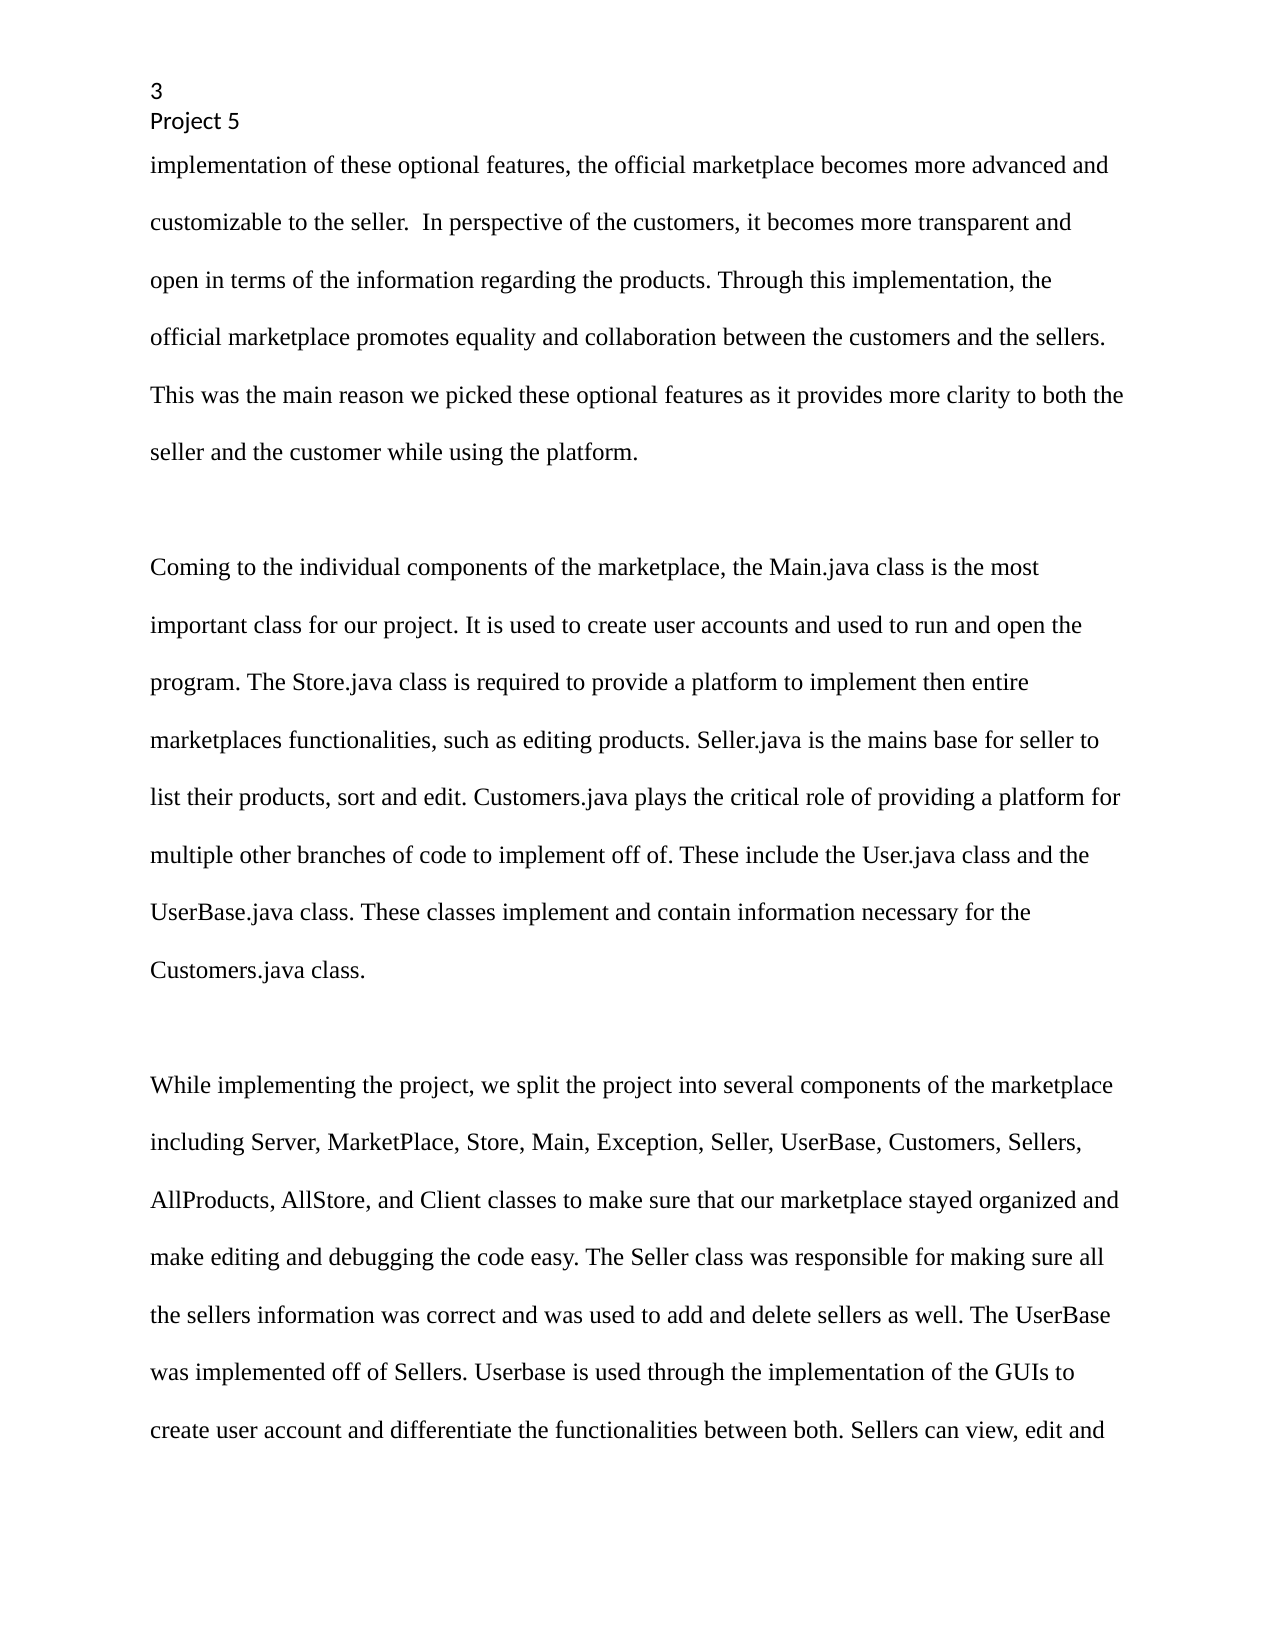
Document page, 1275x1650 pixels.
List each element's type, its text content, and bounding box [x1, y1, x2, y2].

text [150, 1070, 1125, 1444]
text Coming to the individual components of the marketplace, the Main.java class is the most important class for our project. It is used to create user accounts and used to run and open the program. The Store.java class is required to provide a platform to implement then entire marketplaces functionalities, such as editing products. Seller.java is the mains base for seller to list their products, sort and edit. Customers.java plays the critical role of providing a platform for multiple other branches of code to implement off of. These include the User.java class and the UserBase.java class. These classes implement and contain information necessary for the Customers.java class. [150, 552, 1125, 984]
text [150, 150, 1125, 466]
